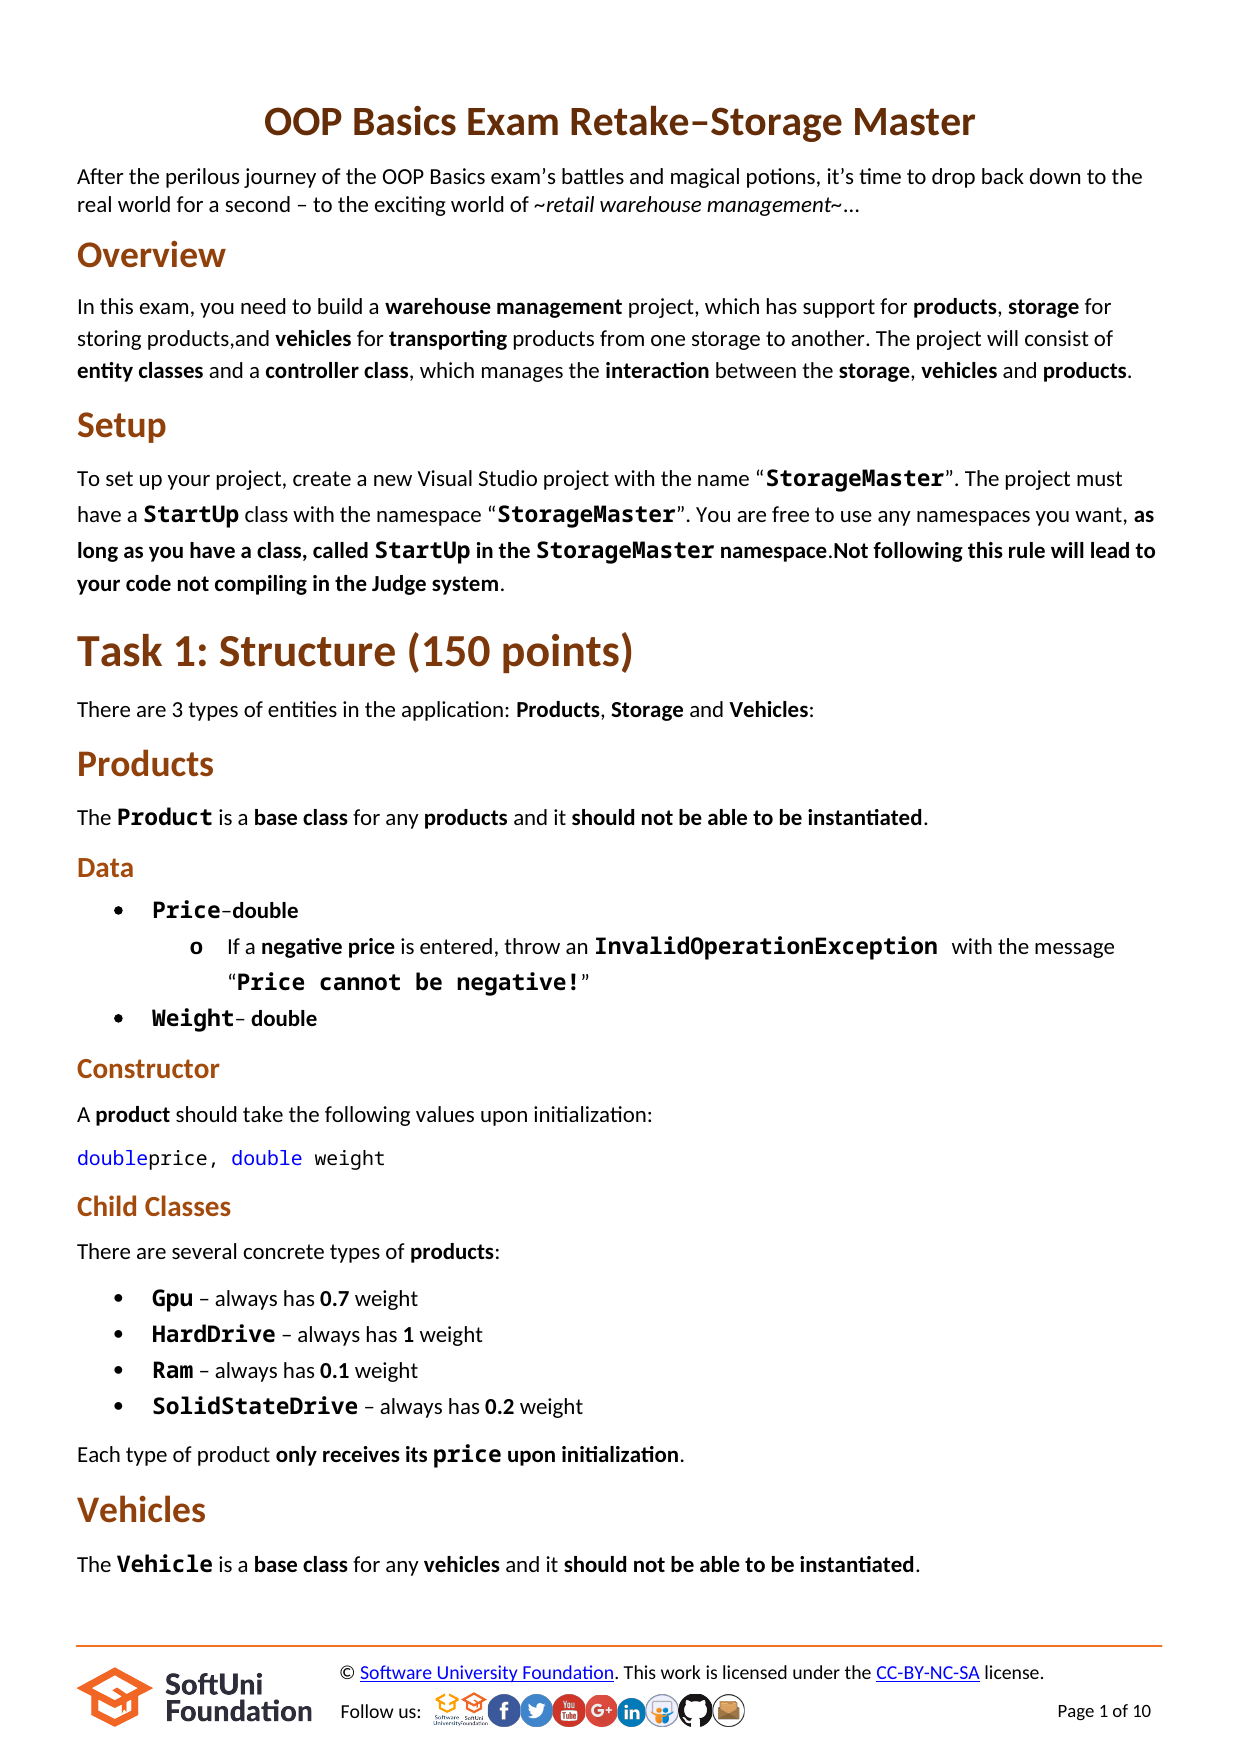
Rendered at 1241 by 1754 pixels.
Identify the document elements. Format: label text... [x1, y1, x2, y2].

picture [638, 1694, 745, 1727]
text doubleprice, double weight [77, 1144, 1163, 1171]
list Price–double [114, 894, 1163, 925]
list SolidStateDrive – always has 0.2 weight [114, 1389, 1163, 1421]
subtitle Task 1: Structure (150 points) [77, 622, 1163, 678]
list Ram – always has 0.1 weight [114, 1354, 1163, 1385]
subtitle Child Classes [77, 1188, 1163, 1223]
picture [433, 1692, 625, 1727]
picture [76, 1667, 312, 1727]
text The Vehicle is a base class for any vehicles and it should not be able to be instantiated. [77, 1547, 1163, 1579]
subtitle Constructor [77, 1050, 1163, 1086]
subtitle OOP Basics Exam Retake–Storage Master [77, 95, 1163, 146]
text Each type of product only receives its price upon initialization. [77, 1438, 1163, 1469]
subtitle Products [77, 739, 1163, 785]
subtitle Setup [77, 401, 1163, 447]
text A product should take the following values upon initialization: [77, 1100, 1163, 1128]
list If a negative price is entered, throw an InvalidOperationException with the message “Price cannot be negative!” [189, 930, 1163, 997]
list HardDrive – always has 1 weight [114, 1318, 1163, 1349]
text To set up your project, create a new Visual Studio project with the name “StorageMaster”. The project must have a StartUp class with the namespace “StorageMaster”. You are free to use any namespaces you want, as long as you have a class, called StartUp in the StorageMaster namespace.Not following this rule will lead to your code not compiling in the Judge system. [77, 462, 1163, 597]
subtitle Data [77, 849, 1163, 884]
list Weight– double [114, 1002, 1163, 1033]
text There are 3 types of entities in the application: Products, Storage and Vehicles: [77, 695, 1163, 723]
text After the perilous journey of the OOP Basics exam’s battles and magical potions, it’s time to drop back down to the real world for a second – to the exciting world of ~retail warehouse management~… [77, 162, 1163, 218]
text In this exam, you need to build a warehouse management project, which has support for products, storage for storing products,and vehicles for transporting products from one storage to another. The project will consist of entity classes and a controller class, which manages the interaction between the storage, vehicles and products. [77, 292, 1163, 384]
subtitle Overview [77, 231, 1163, 277]
text The Product is a base class for any products and it should not be able to be instantiated. [77, 801, 1163, 832]
text There are several concrete types of products: [77, 1237, 1163, 1265]
list Gpu – always has 0.7 weight [114, 1282, 1163, 1313]
subtitle Vehicles [77, 1486, 1163, 1532]
